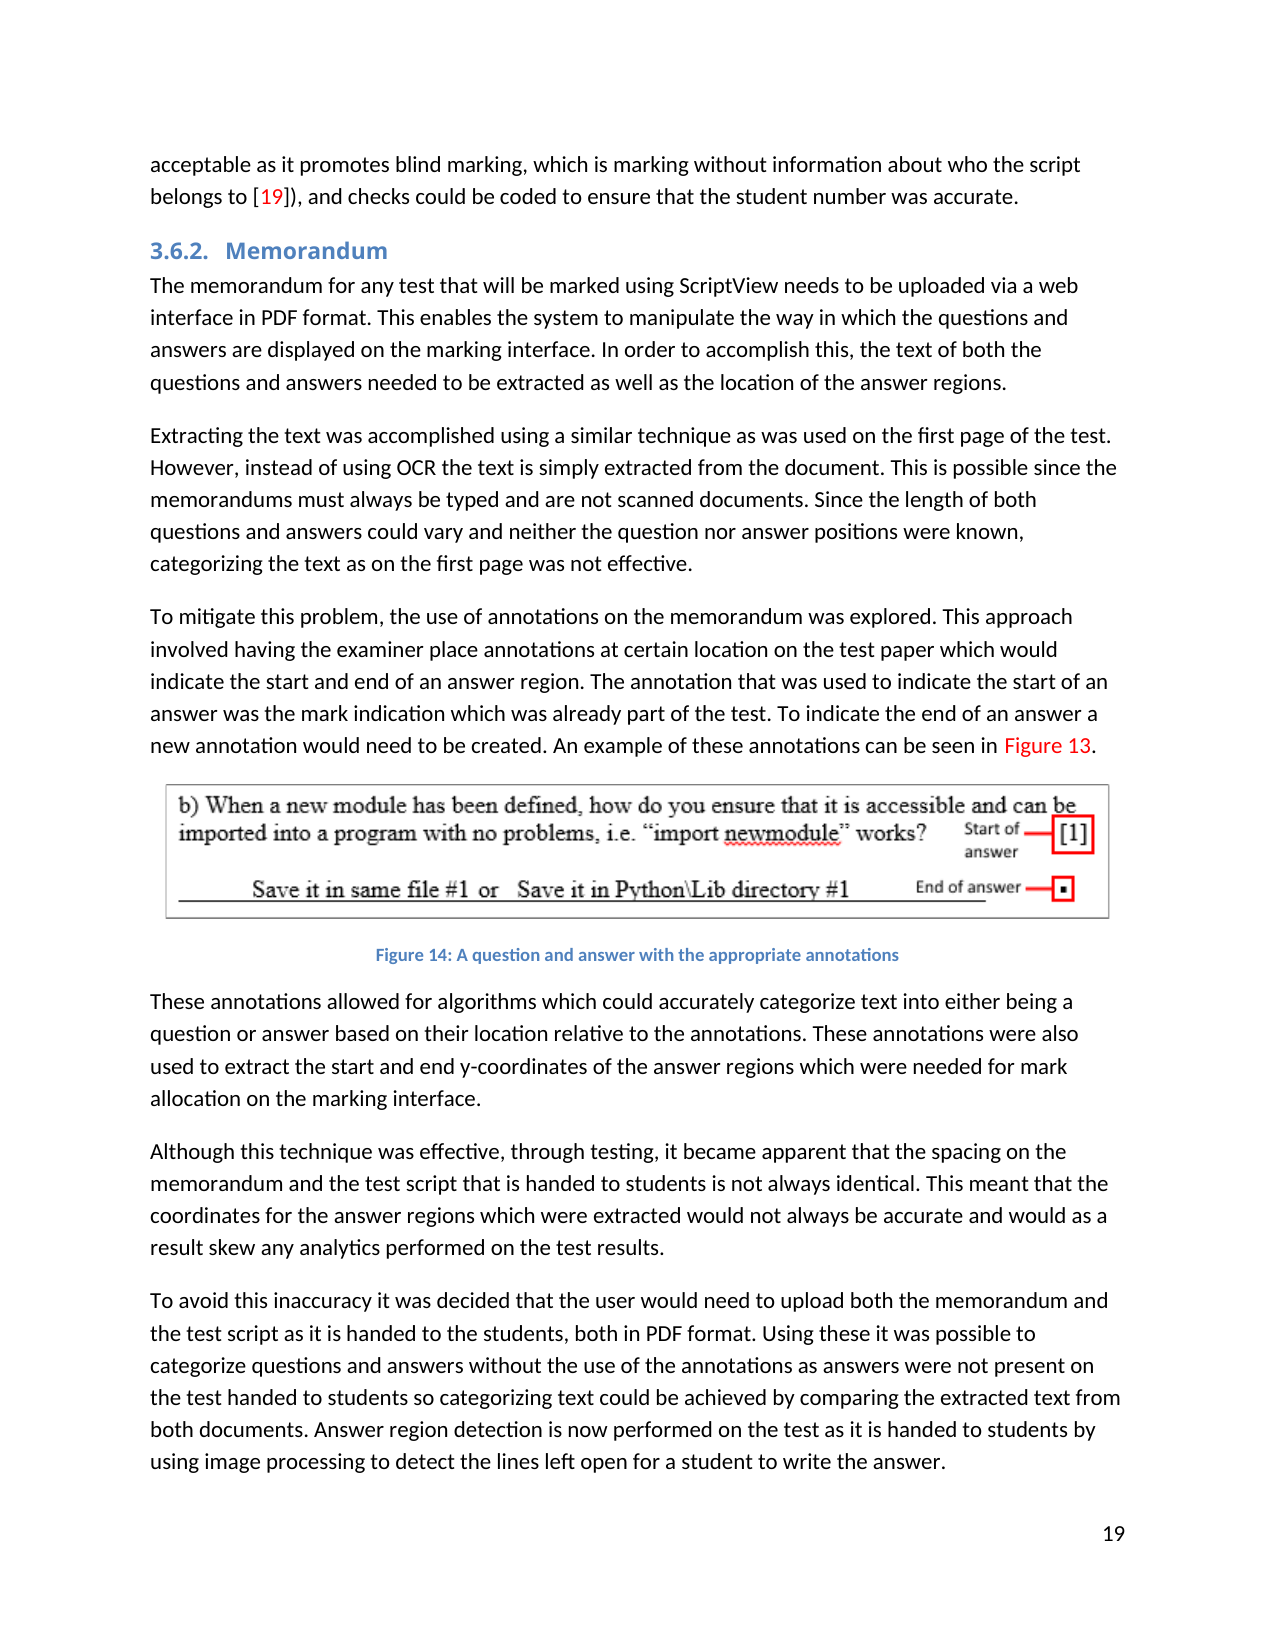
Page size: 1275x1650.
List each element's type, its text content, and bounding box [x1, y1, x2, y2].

text To mitigate this problem, the use of annotations on the memorandum was explored. This approach involved having the examiner place annotations at certain location on the test paper which would indicate the start and end of an answer region. The annotation that was used to indicate the start of an answer was the mark indication which was already part of the test. To indicate the end of an answer a new annotation would need to be created. An example of these annotations can be seen in Figure 13. [150, 602, 1125, 759]
text Extracting the text was accomplished using a similar technique as was used on the first page of the test. However, instead of using OCR the text is simply extracted from the document. This is possible since the memorandums must always be typed and are not scanned documents. Since the length of both questions and answers could vary and neither the question nor answer positions were known, categorizing the text as on the first page was not effective. [150, 421, 1125, 577]
text Figure 14: A question and answer with the appropriate annotations [150, 944, 1125, 967]
text The memorandum for any test that will be marked using ScriptView needs to be uploaded via a web interface in PDF format. This enables the system to manipulate the way in which the questions and answers are displayed on the marking interface. In order to accomplish this, the text of both the questions and answers needed to be extracted as well as the location of the answer regions. [150, 271, 1125, 396]
text To avoid this inaccuracy it was decided that the user would need to upload both the memorandum and the test script as it is handed to the students, both in PDF format. Using these it was possible to categorize questions and answers without the use of the annotations as answers were not present on the test handed to students so categorizing text could be achieved by comparing the extracted text from both documents. Answer region detection is now performed on the test as it is handed to students by using image processing to detect the lines left open for a student to write the answer. [150, 1287, 1125, 1476]
subtitle Memorandum [150, 235, 1125, 266]
text These annotations allowed for algorithms which could accurately categorize text into either being a question or answer based on their location relative to the annotations. These annotations were also used to extract the start and end y-coordinates of the answer regions which were needed for mark allocation on the marking interface. [150, 987, 1125, 1112]
text Although this technique was effective, through testing, it became apparent that the spacing on the memorandum and the test script that is handed to students is not always identical. This meant that the coordinates for the answer regions which were extracted would not always be accurate and would as a result skew any analytics performed on the test results. [150, 1137, 1125, 1262]
picture [165, 784, 1110, 919]
